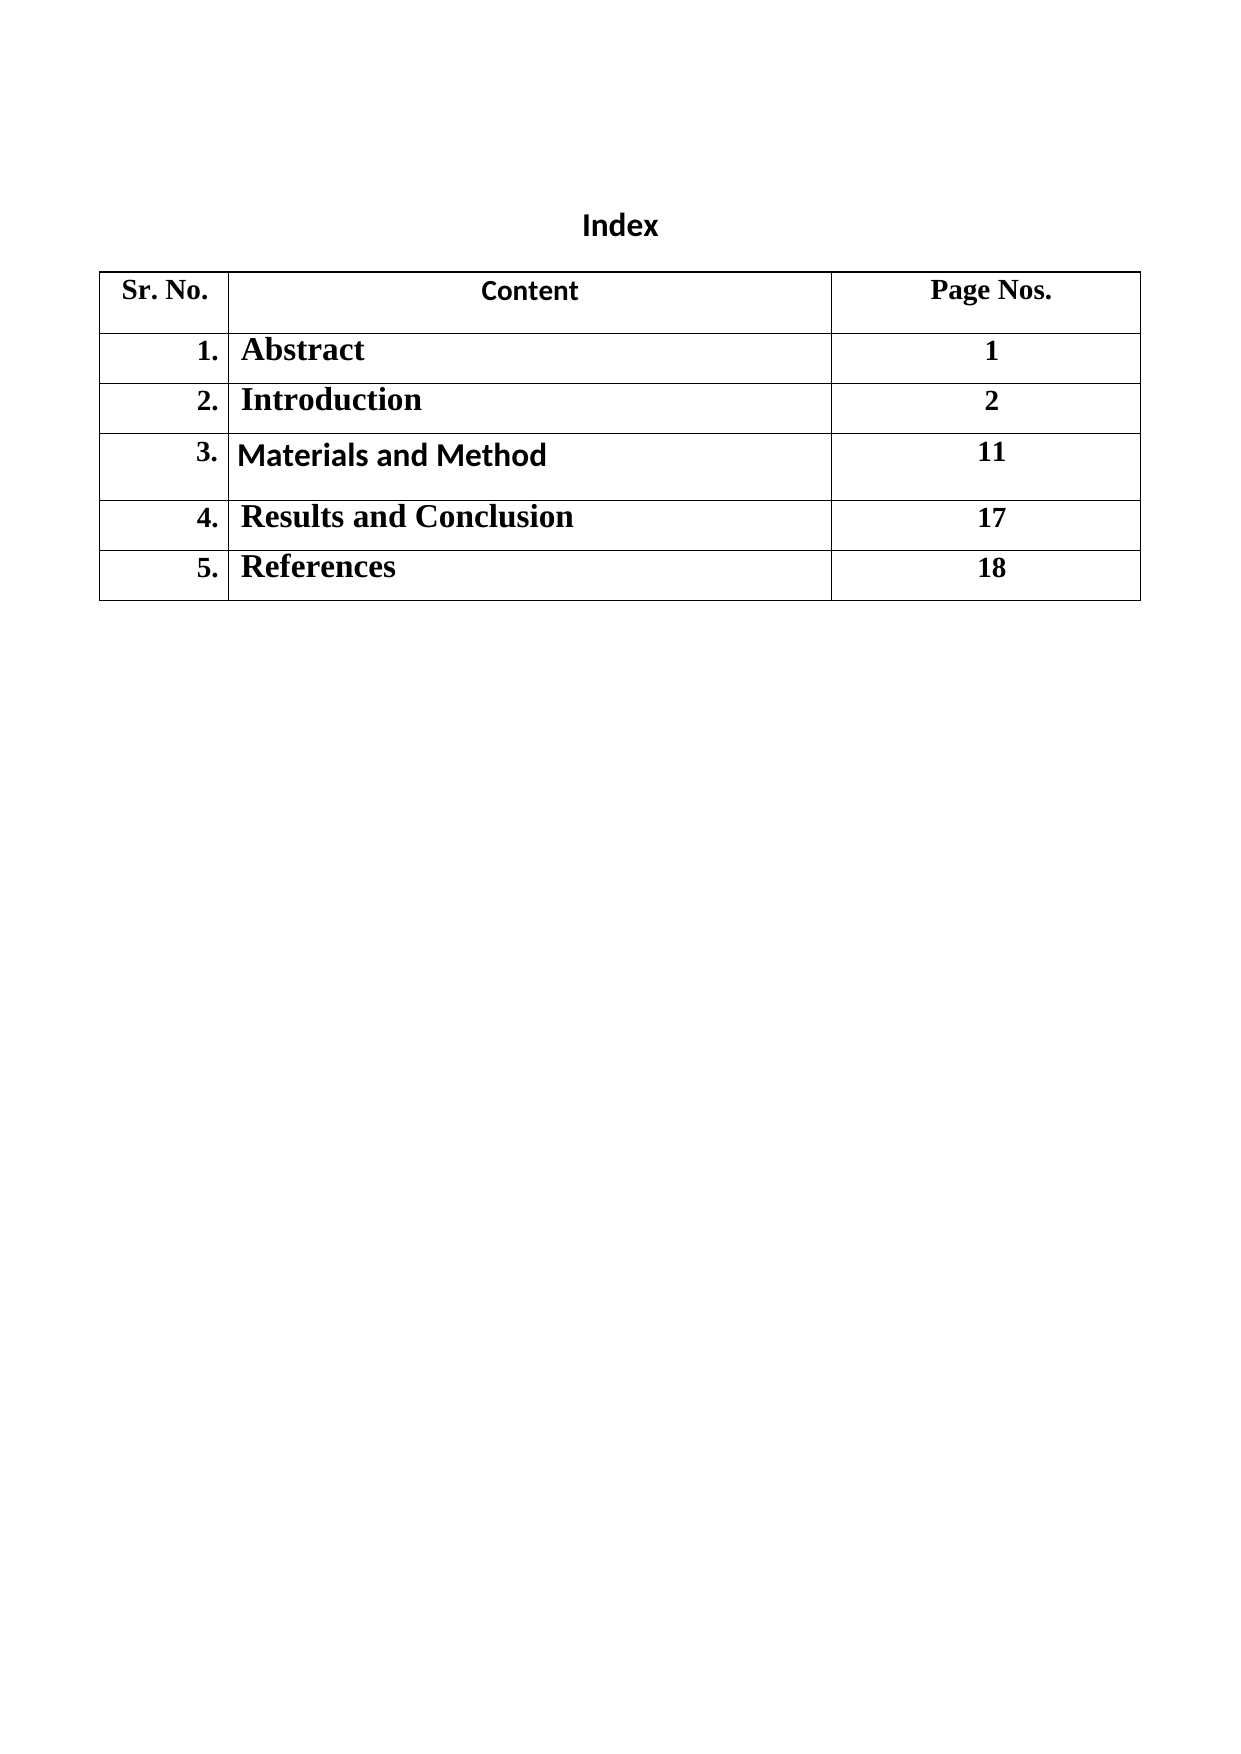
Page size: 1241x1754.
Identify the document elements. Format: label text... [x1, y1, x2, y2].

table_cell 1. [100, 334, 228, 383]
table_cell 2 [832, 384, 1140, 433]
table_cell 3. [100, 434, 228, 500]
text Index [150, 204, 1090, 244]
table_cell 4. [100, 501, 228, 550]
table_cell 17 [832, 501, 1140, 550]
table_cell 2. [100, 384, 228, 433]
table_cell 1 [832, 334, 1140, 383]
table_cell Materials and Method [229, 434, 831, 500]
table_header Sr. No. [100, 273, 228, 333]
table_cell 5. [100, 551, 228, 600]
table_cell 11 [832, 434, 1140, 500]
table_header Page Nos. [832, 273, 1140, 333]
table_cell Results and Conclusion [229, 501, 831, 550]
table_cell Abstract [229, 334, 831, 383]
table_cell References [229, 551, 831, 600]
table_header Content [229, 273, 831, 333]
table_cell Introduction [229, 384, 831, 433]
table_cell 18 [832, 551, 1140, 600]
